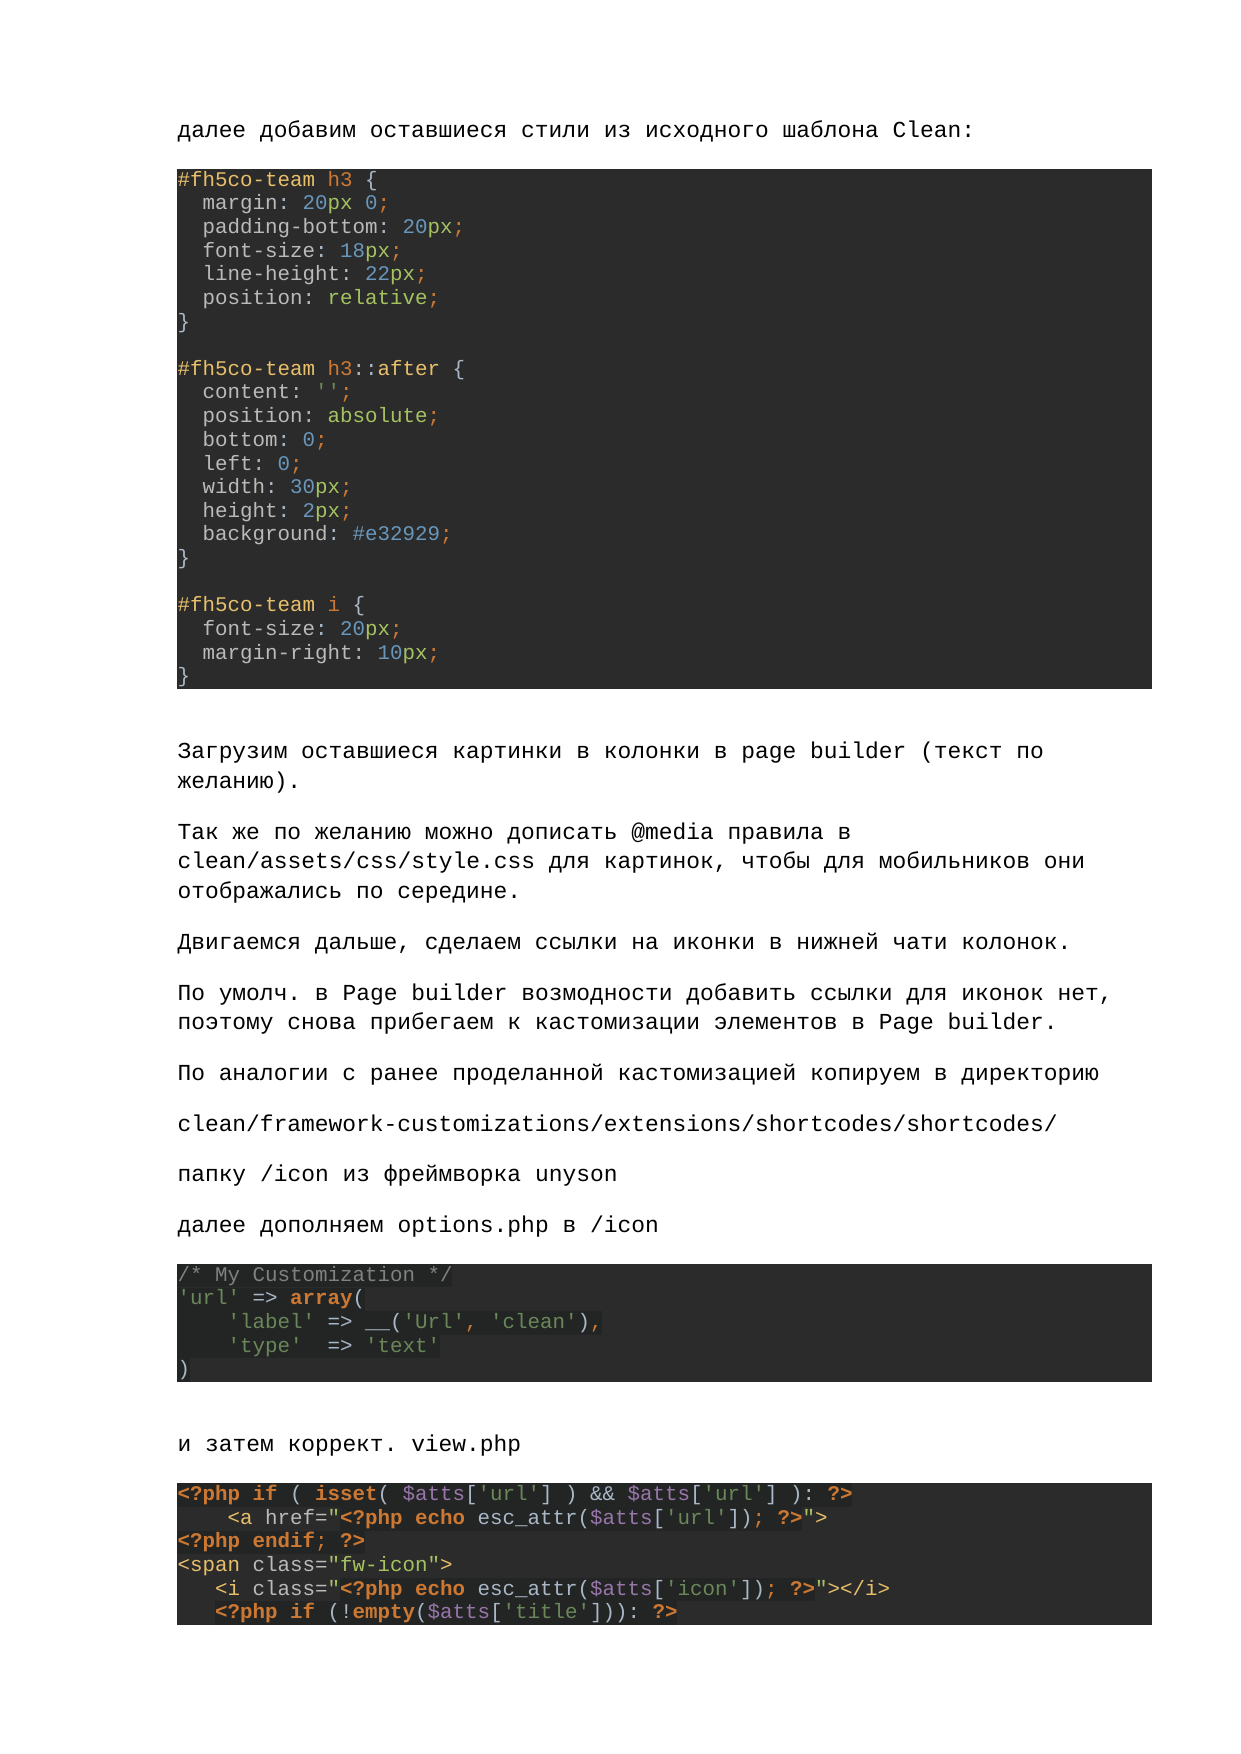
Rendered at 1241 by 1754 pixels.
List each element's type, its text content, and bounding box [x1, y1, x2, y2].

text #fh5co-team h3 { margin: 20px 0; padding-bottom: 20px; font-size: 18px; line-height: 22px; position: relative; } #fh5co-team h3::after { content: ''; position: absolute; bottom: 0; left: 0; width: 30px; height: 2px; background: #e32929; } #fh5co-team i { font-size: 20px; [177, 169, 1152, 642]
text Так же по желанию можно дописать @media правила в clean/assets/сss/style.css для картинок, чтобы для мобильников они отображались по середине. [177, 820, 1152, 906]
text Двигаемся дальше, сделаем ссылки на иконки в нижней чати колонок. [177, 930, 1152, 956]
text clean/framework-customizations/extensions/shortcodes/shortcodes/ [177, 1112, 1152, 1138]
text далее добавим оставшиеся стили из исходного шаблона Clean: [177, 118, 1152, 144]
text margin-right: 10px; [177, 642, 1152, 665]
text и затем коррект. view.php [177, 1433, 1152, 1458]
text } [177, 665, 1152, 689]
text далее дополняем options.php в /icon [177, 1213, 1152, 1239]
text Загрузим оставшиеся картинки в колонки в page builder (текст по желанию). [177, 739, 1152, 795]
text По аналогии с ранее проделанной кастомизацией копируем в директорию [177, 1061, 1152, 1087]
text По умолч. в Page builder возмодности добавить ссылки для иконок нет, поэтому снова прибегаем к кастомизации элементов в Page builder. [177, 981, 1152, 1037]
text /* My Customization */ 'url' => array( 'label' => __('Url', 'clean'), 'type' => 'text' ) [177, 1264, 1152, 1382]
text папку /icon из фреймворка unyson [177, 1162, 1152, 1188]
